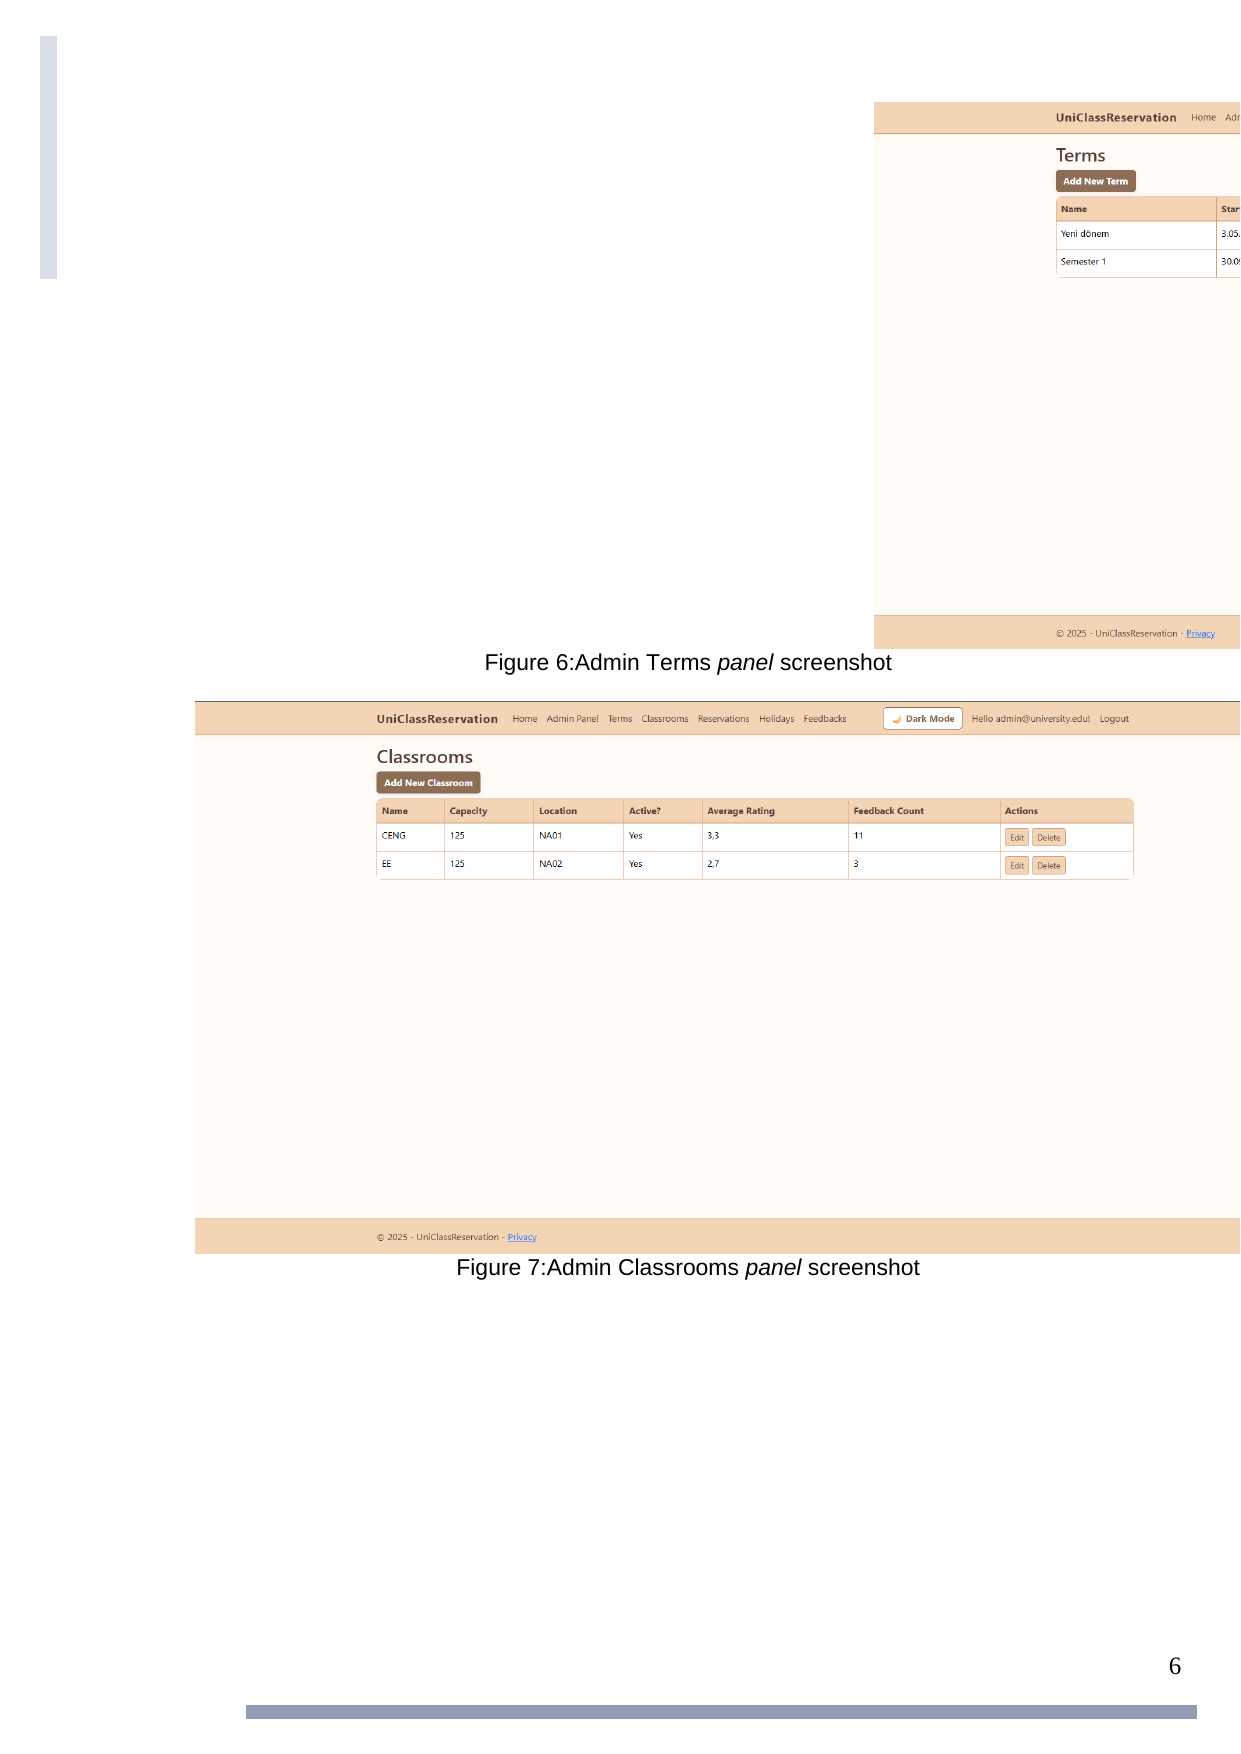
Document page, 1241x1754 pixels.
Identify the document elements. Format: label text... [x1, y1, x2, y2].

text Figure 7:Admin Classrooms panel screenshot [59, 1253, 1181, 1280]
text Figure 6:Admin Terms panel screenshot [59, 649, 1181, 675]
picture [874, 102, 1241, 649]
picture [194, 701, 1241, 1254]
